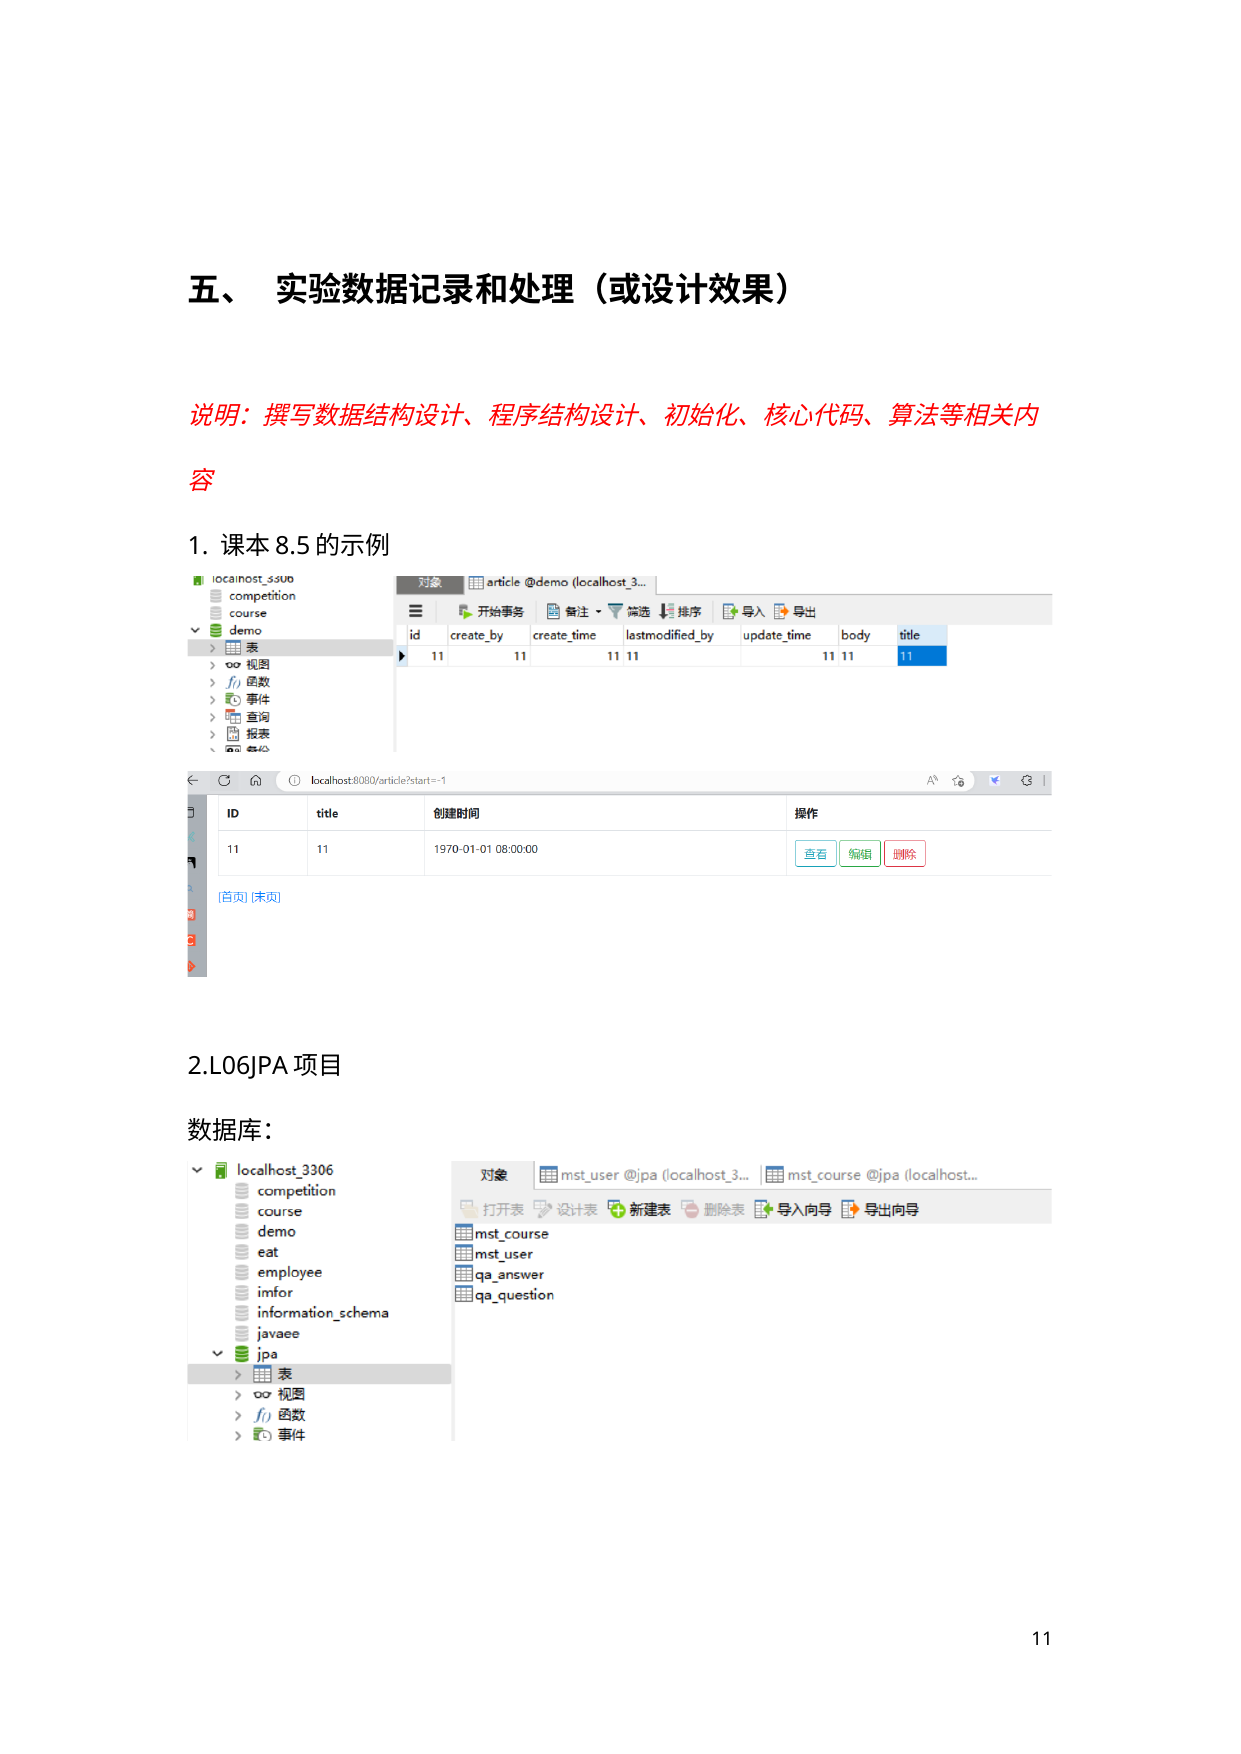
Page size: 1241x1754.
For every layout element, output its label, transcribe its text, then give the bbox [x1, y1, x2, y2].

text 说明：撰写数据结构设计、程序结构设计、初始化、核心代码、算法等相关内容 [187, 381, 1053, 511]
subtitle 实验数据记录和处理（或设计效果） [187, 254, 1053, 319]
picture [187, 1161, 1052, 1441]
list 课本8.5的示例 [187, 511, 1053, 576]
picture [187, 771, 1052, 977]
picture [187, 576, 1053, 752]
text 数据库： [187, 1096, 1053, 1161]
list 2.L06JPA项目 [187, 1031, 1053, 1096]
